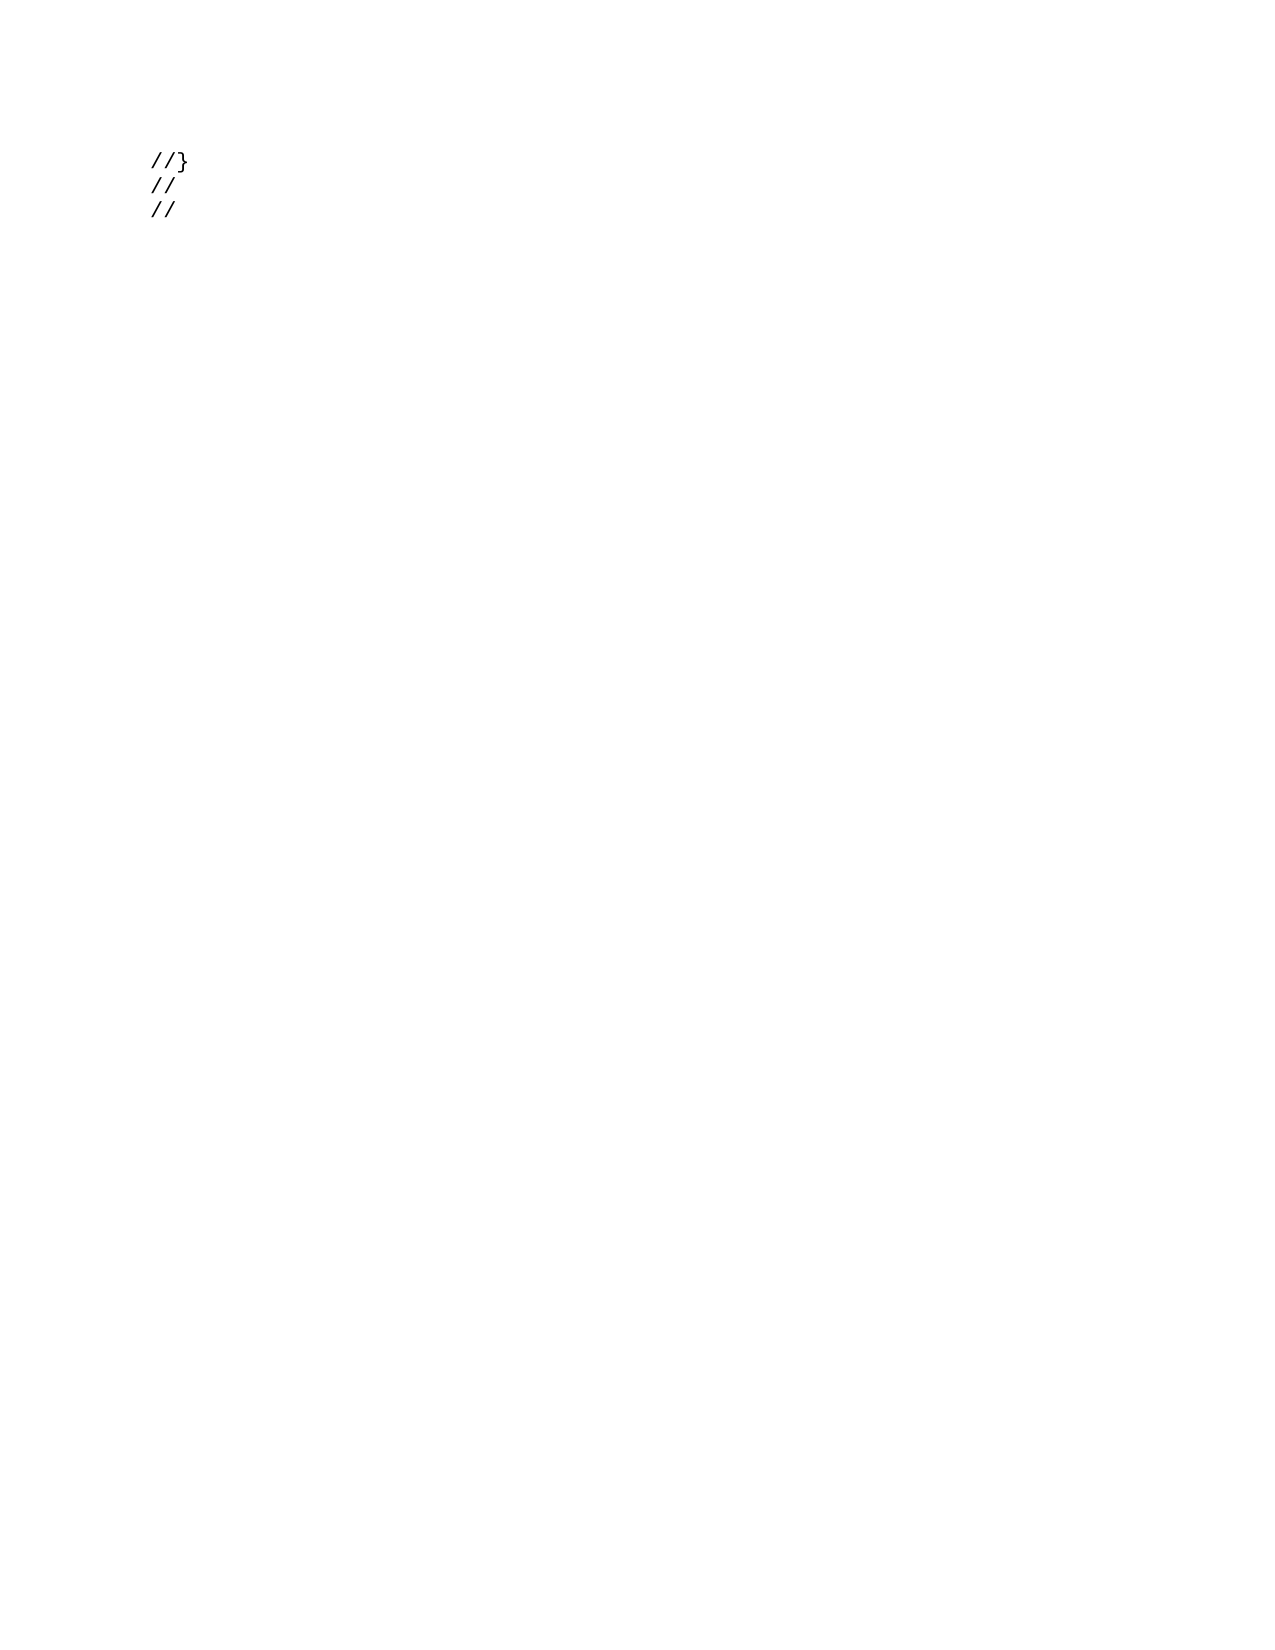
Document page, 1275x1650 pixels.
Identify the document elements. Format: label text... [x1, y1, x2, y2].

text // [150, 175, 1125, 199]
text //} [150, 150, 1125, 175]
text // [150, 199, 1125, 224]
